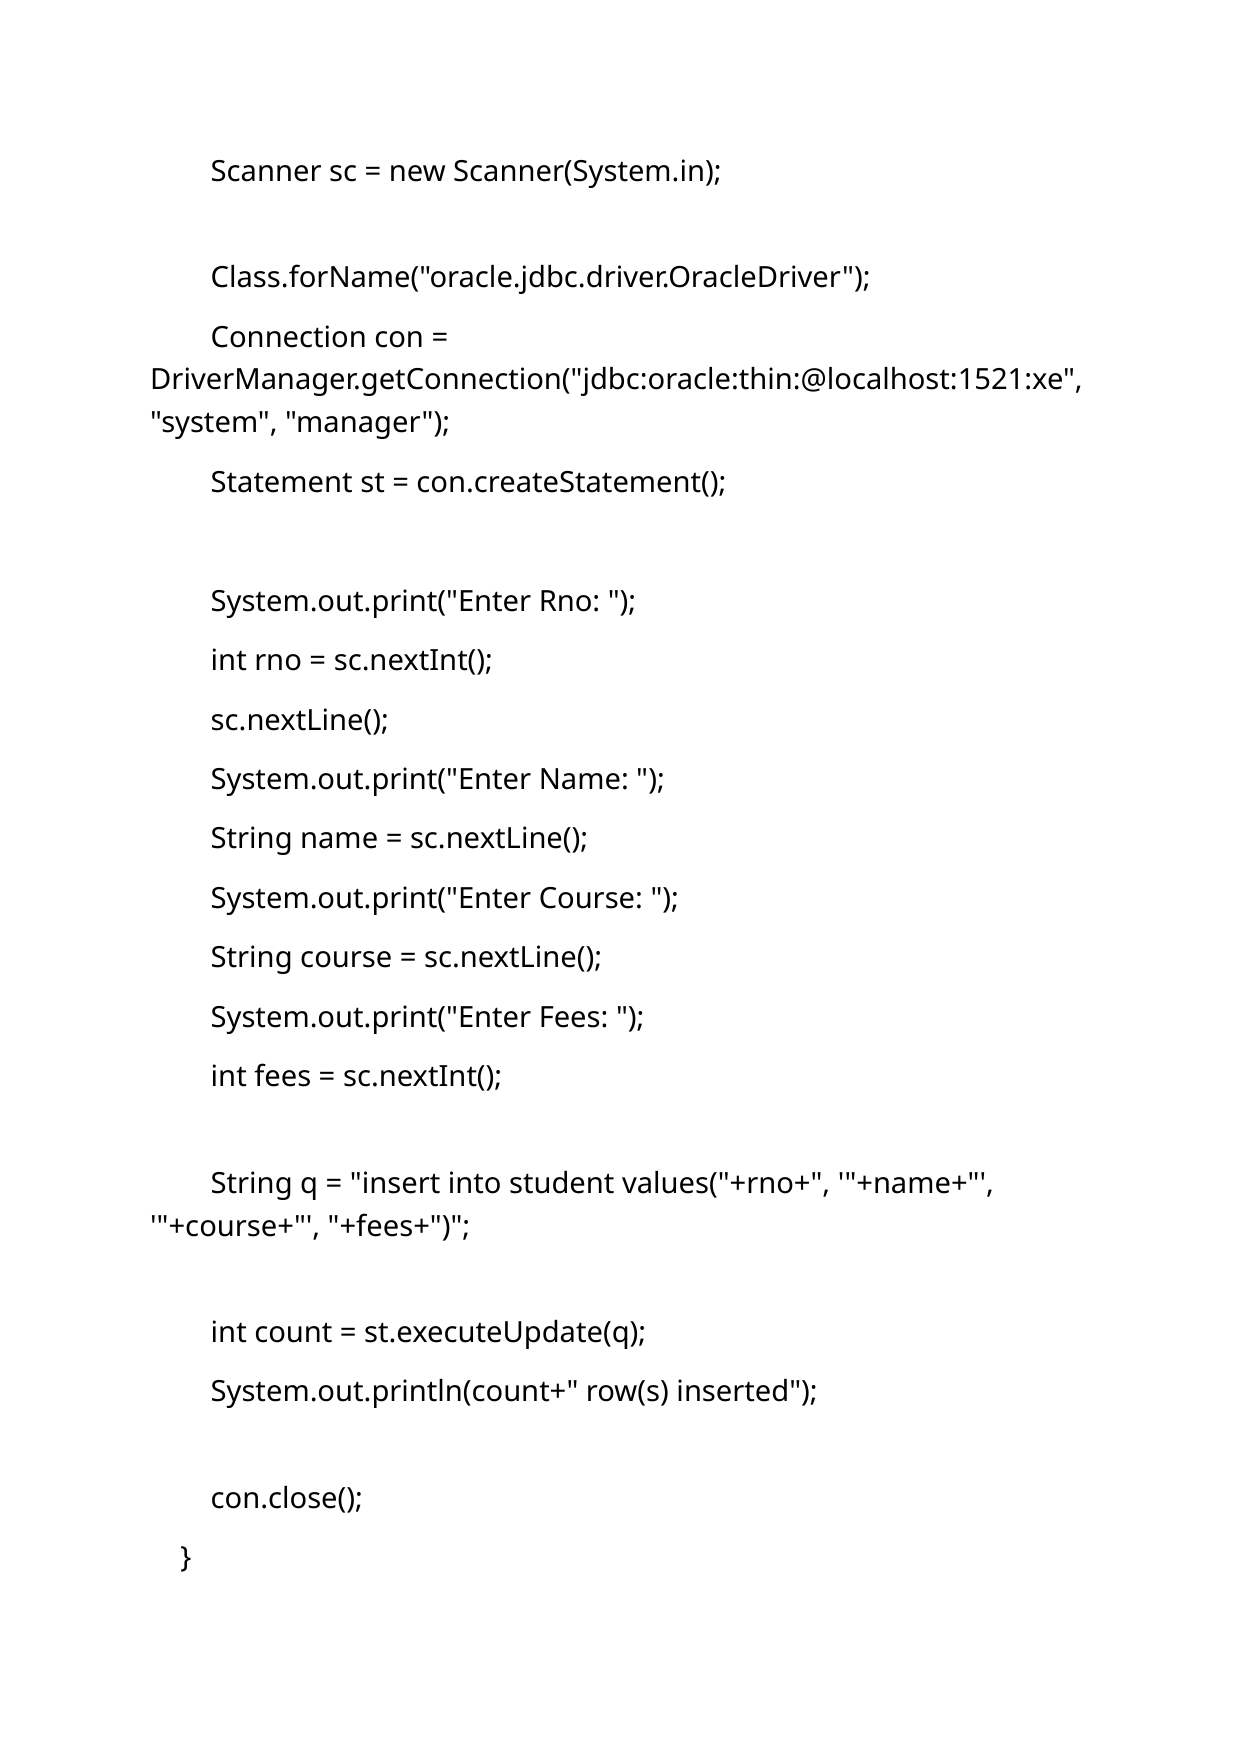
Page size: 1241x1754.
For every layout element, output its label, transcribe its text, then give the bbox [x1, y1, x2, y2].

text Class.forName("oracle.jdbc.driver.OracleDriver"); [150, 256, 1090, 296]
text Statement st = con.createStatement(); [150, 461, 1090, 501]
text System.out.print("Enter Rno: "); [150, 580, 1090, 619]
text String course = sc.nextLine(); [150, 937, 1090, 976]
text System.out.print("Enter Fees: "); [150, 996, 1090, 1036]
text String name = sc.nextLine(); [150, 818, 1090, 857]
text Scanner sc = new Scanner(System.in); [150, 150, 1090, 190]
text String q = "insert into student values("+rno+", '"+name+"', '"+course+"', "+fees+")"; [150, 1162, 1090, 1244]
text con.close(); [150, 1477, 1090, 1517]
text int count = st.executeUpdate(q); [150, 1311, 1090, 1351]
text Connection con = DriverManager.getConnection("jdbc:oracle:thin:@localhost:1521:xe", "system", "manager"); [150, 316, 1090, 441]
text System.out.print("Enter Name: "); [150, 758, 1090, 798]
text int fees = sc.nextInt(); [150, 1056, 1090, 1095]
text sc.nextLine(); [150, 699, 1090, 738]
text int rno = sc.nextInt(); [150, 639, 1090, 679]
text System.out.print("Enter Course: "); [150, 877, 1090, 917]
text } [150, 1537, 1090, 1576]
text System.out.println(count+" row(s) inserted"); [150, 1371, 1090, 1410]
